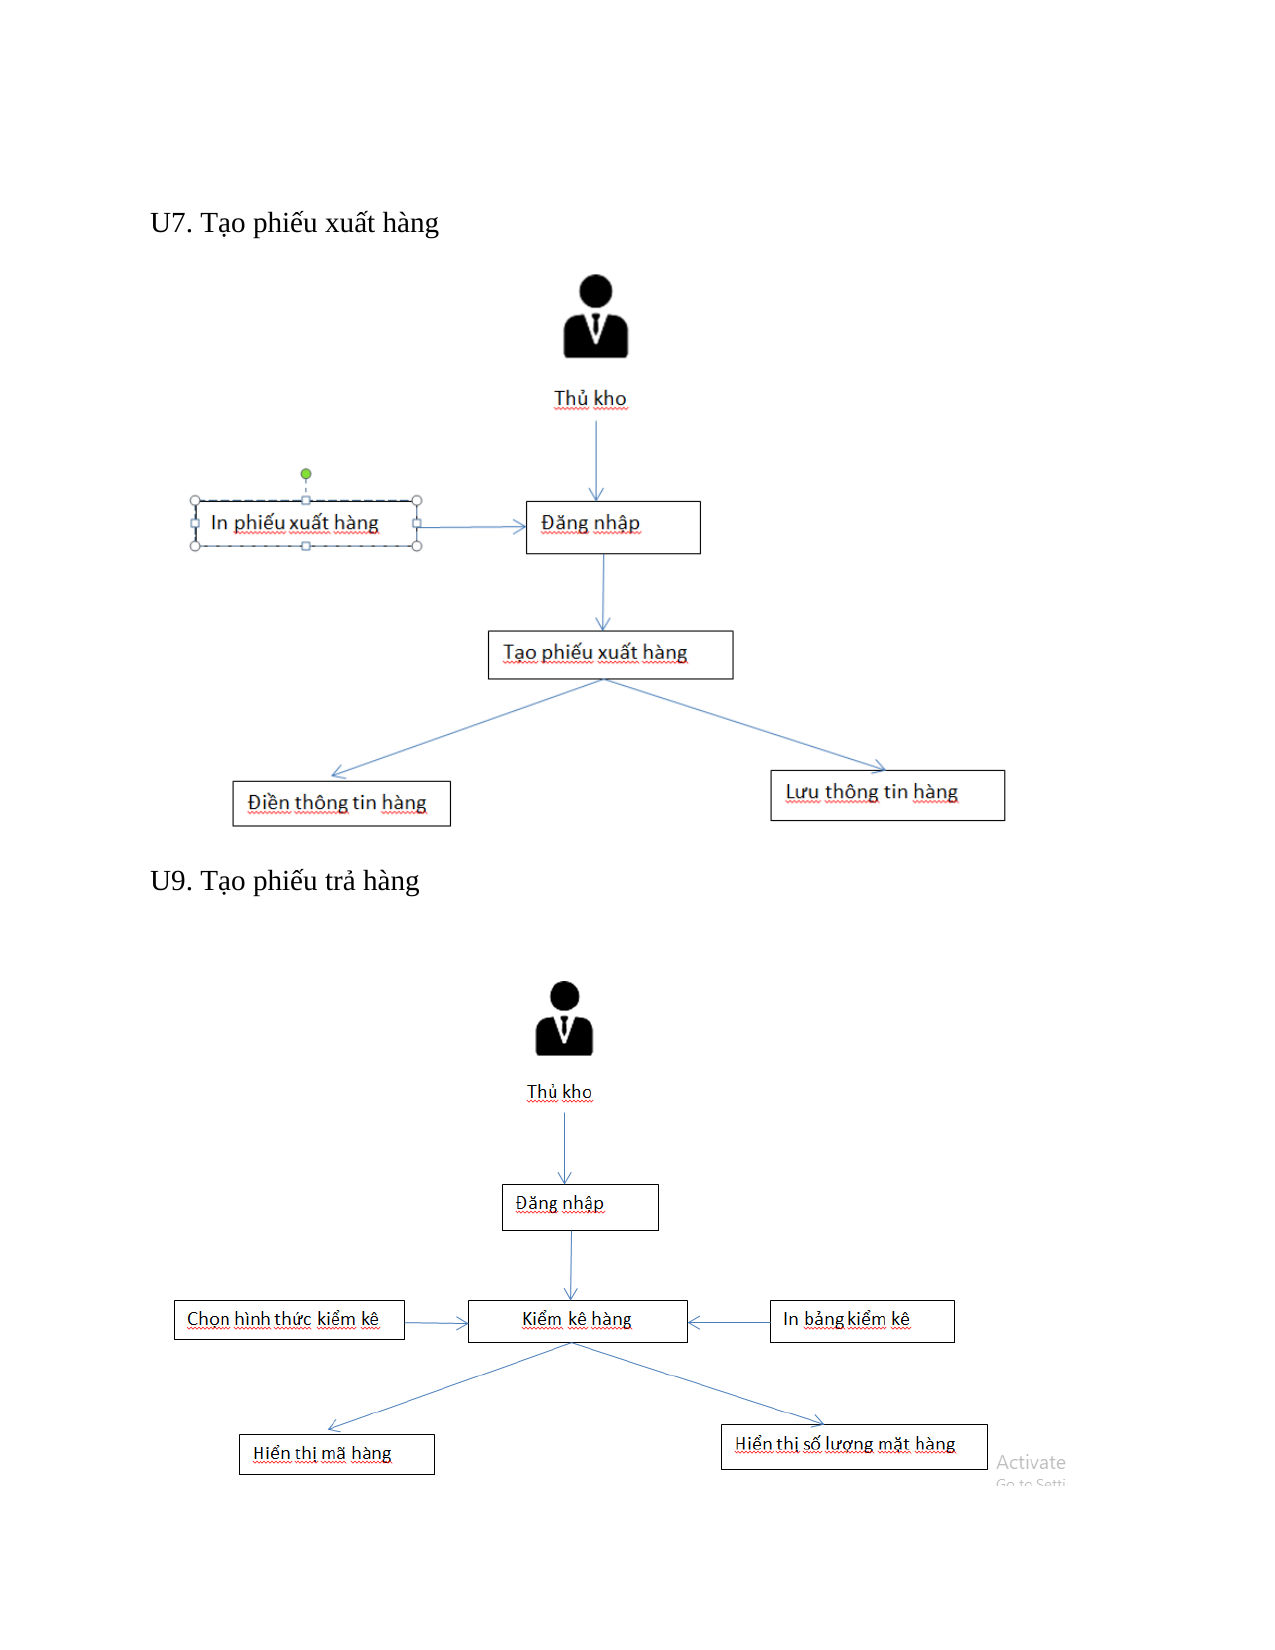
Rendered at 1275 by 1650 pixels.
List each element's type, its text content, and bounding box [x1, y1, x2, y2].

text U7. Tạo phiếu xuất hàng [150, 205, 1125, 239]
text U9. Tạo phiếu trả hàng [150, 863, 1125, 896]
picture [150, 257, 1051, 844]
picture [150, 970, 1068, 1486]
